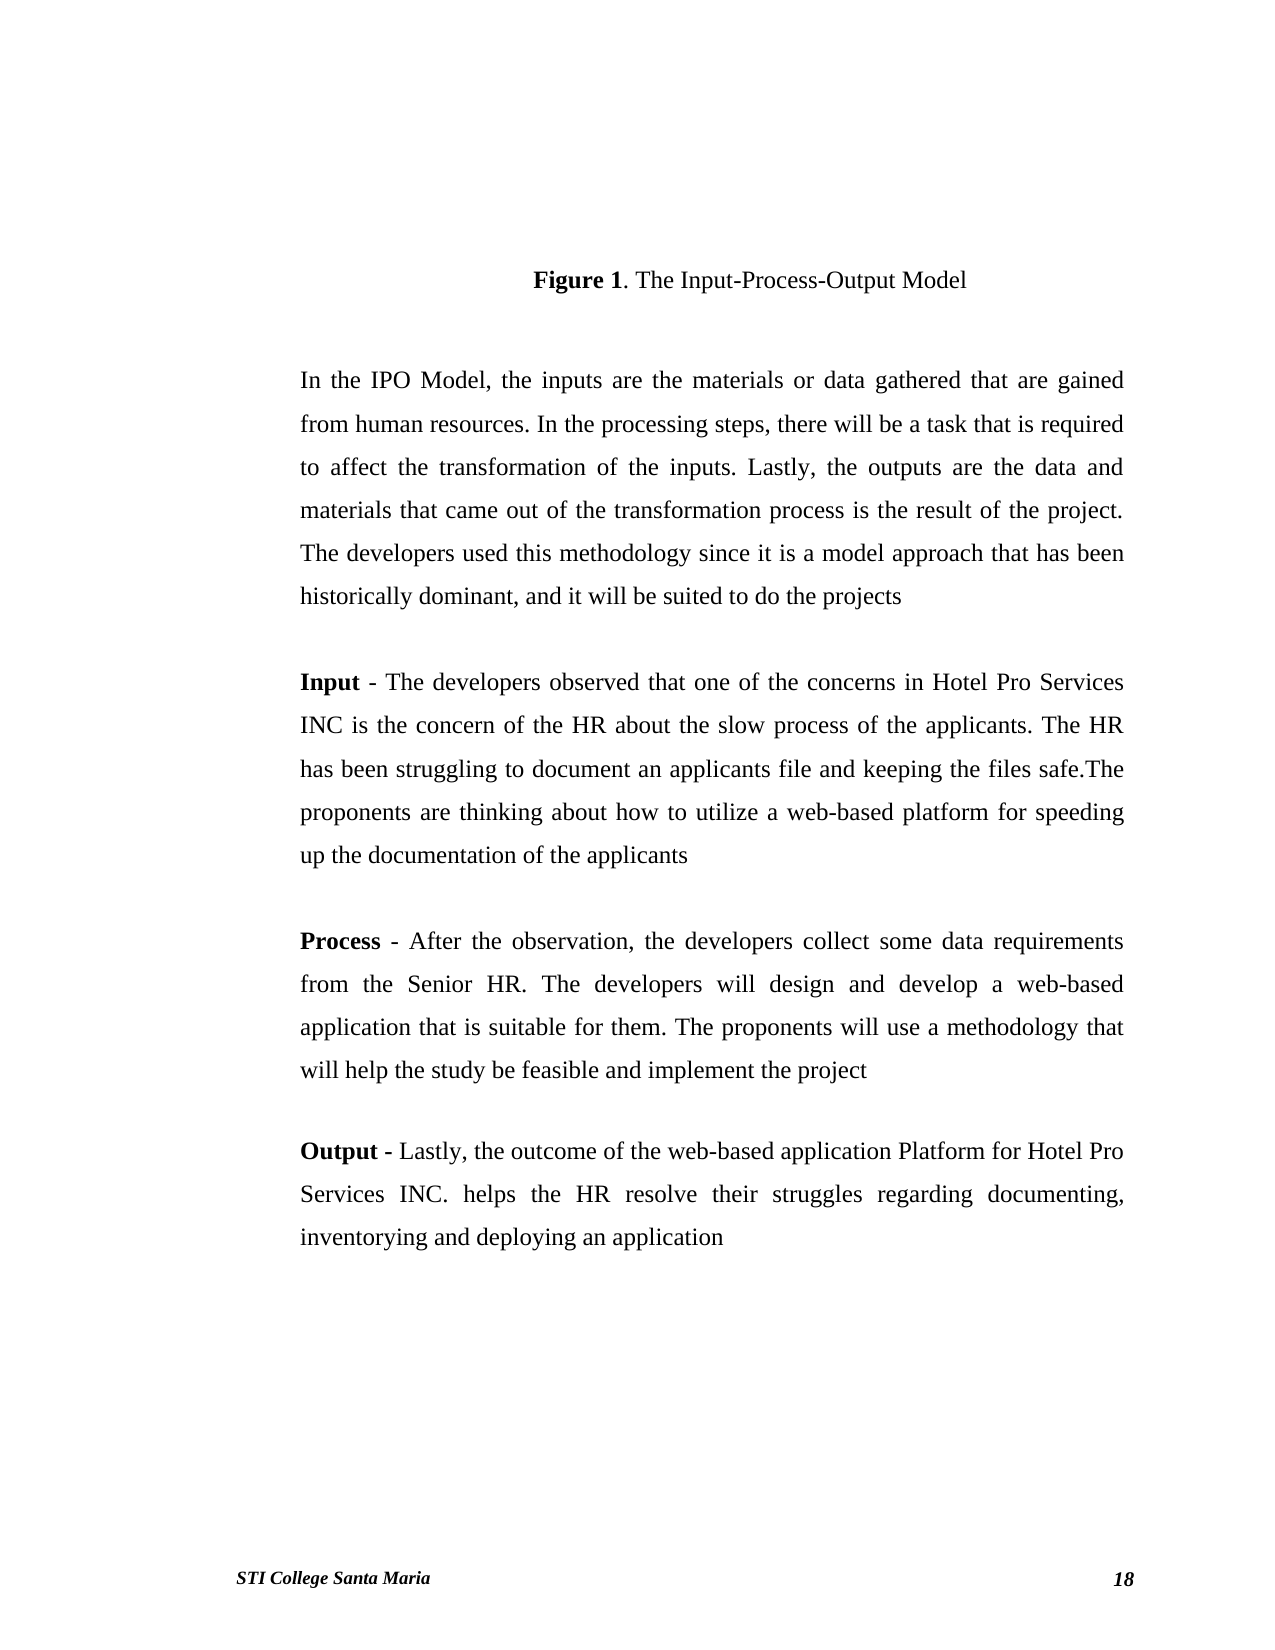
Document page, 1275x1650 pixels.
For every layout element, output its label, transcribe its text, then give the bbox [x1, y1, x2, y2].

text Output - Lastly, the outcome of the web-based application Platform for Hotel Pro Services INC. helps the HR resolve their struggles regarding documenting, inventorying and deploying an application [300, 1136, 1125, 1251]
text In the IPO Model, the inputs are the materials or data gathered that are gained from human resources. In the processing steps, there will be a task that is required to affect the transformation of the inputs. Lastly, the outputs are the data and materials that came out of the transformation process is the result of the project. The developers used this methodology since it is a model approach that has been historically dominant, and it will be suited to do the projects [300, 366, 1125, 610]
text Process - After the observation, the developers collect some data requirements from the Senior HR. The developers will design and develop a web-based application that is suitable for them. The proponents will use a methodology that will help the study be feasible and implement the project [300, 926, 1125, 1084]
text Figure 1. The Input-Process-Output Model [300, 265, 1125, 294]
text Input - The developers observed that one of the concerns in Hotel Pro Services INC is the concern of the HR about the slow process of the applicants. The HR has been struggling to document an applicants file and keeping the files safe.The proponents are thinking about how to utilize a web-based platform for speeding up the documentation of the applicants [300, 667, 1125, 869]
